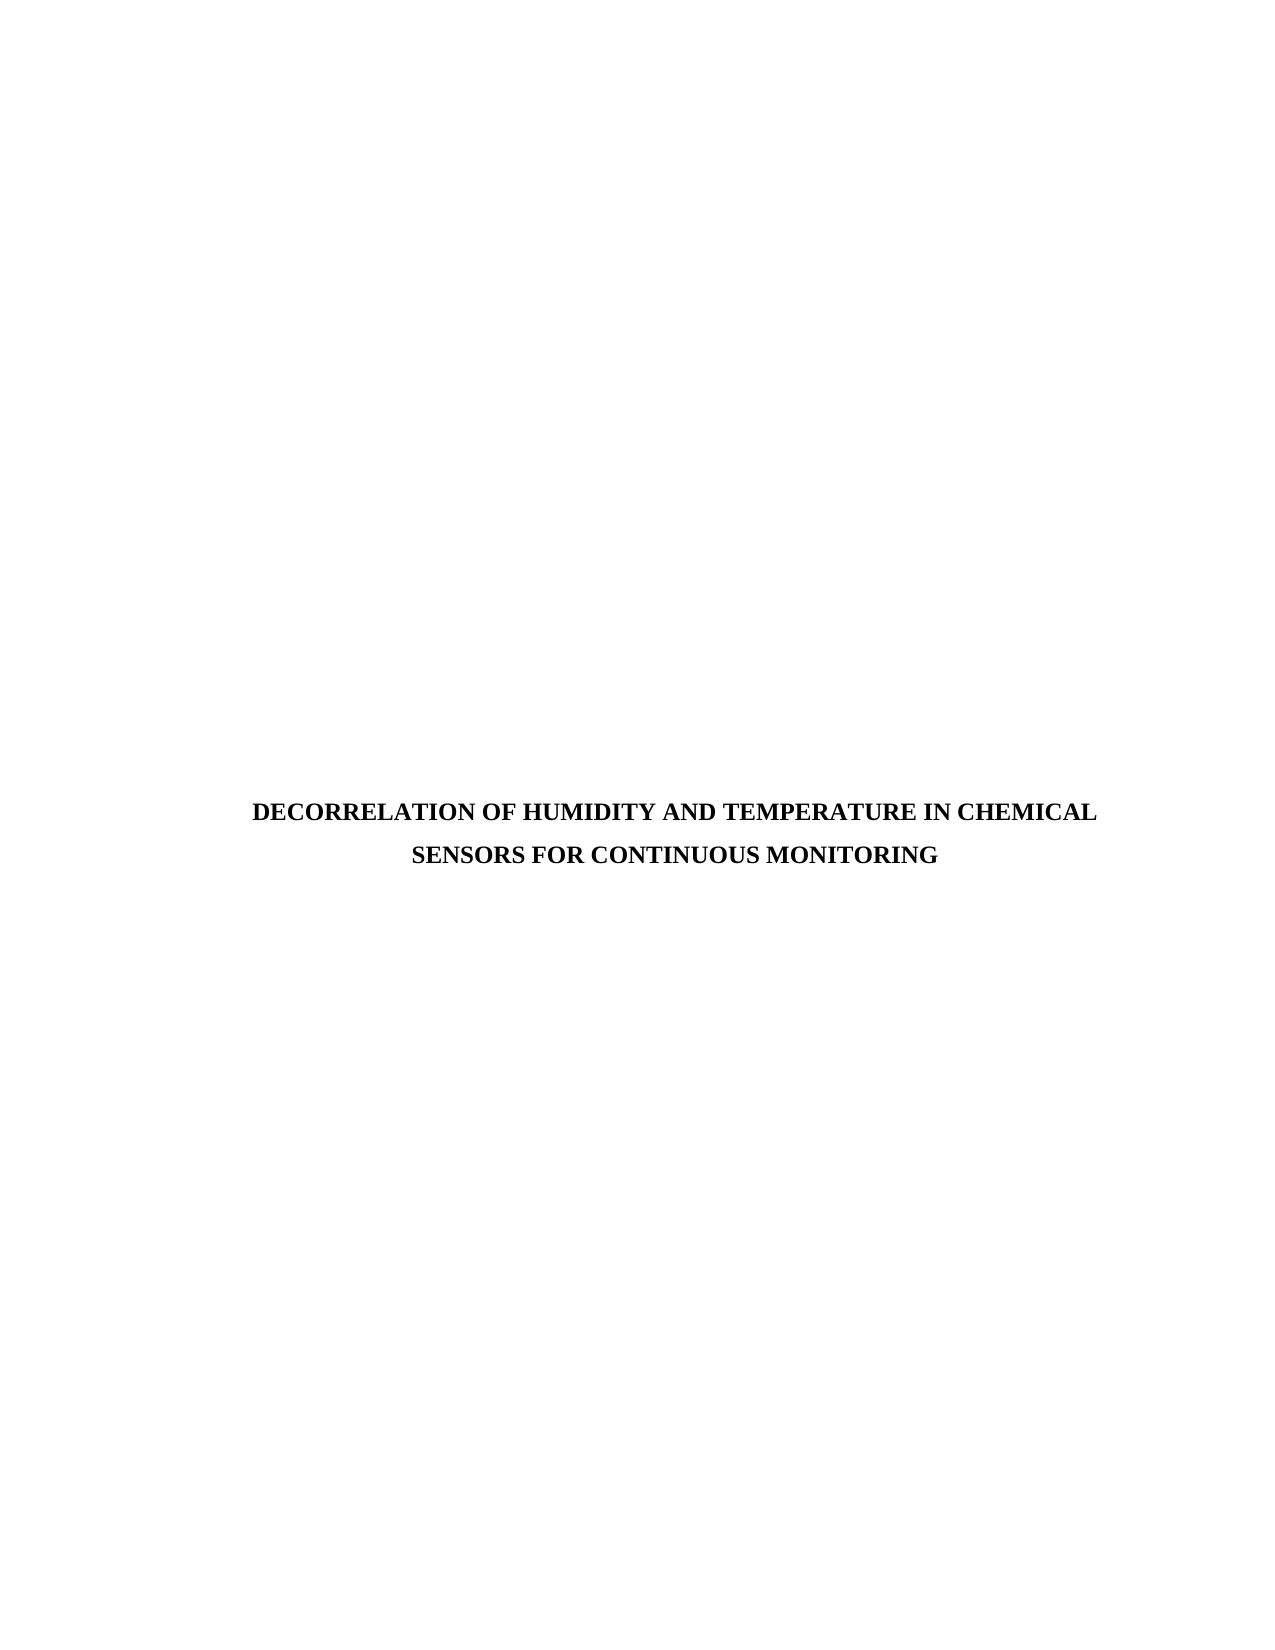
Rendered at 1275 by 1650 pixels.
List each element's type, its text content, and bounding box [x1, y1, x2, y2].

text Decorrelation of Humidity and temperature in chemical sensors for continuous monitoring [225, 797, 1125, 869]
